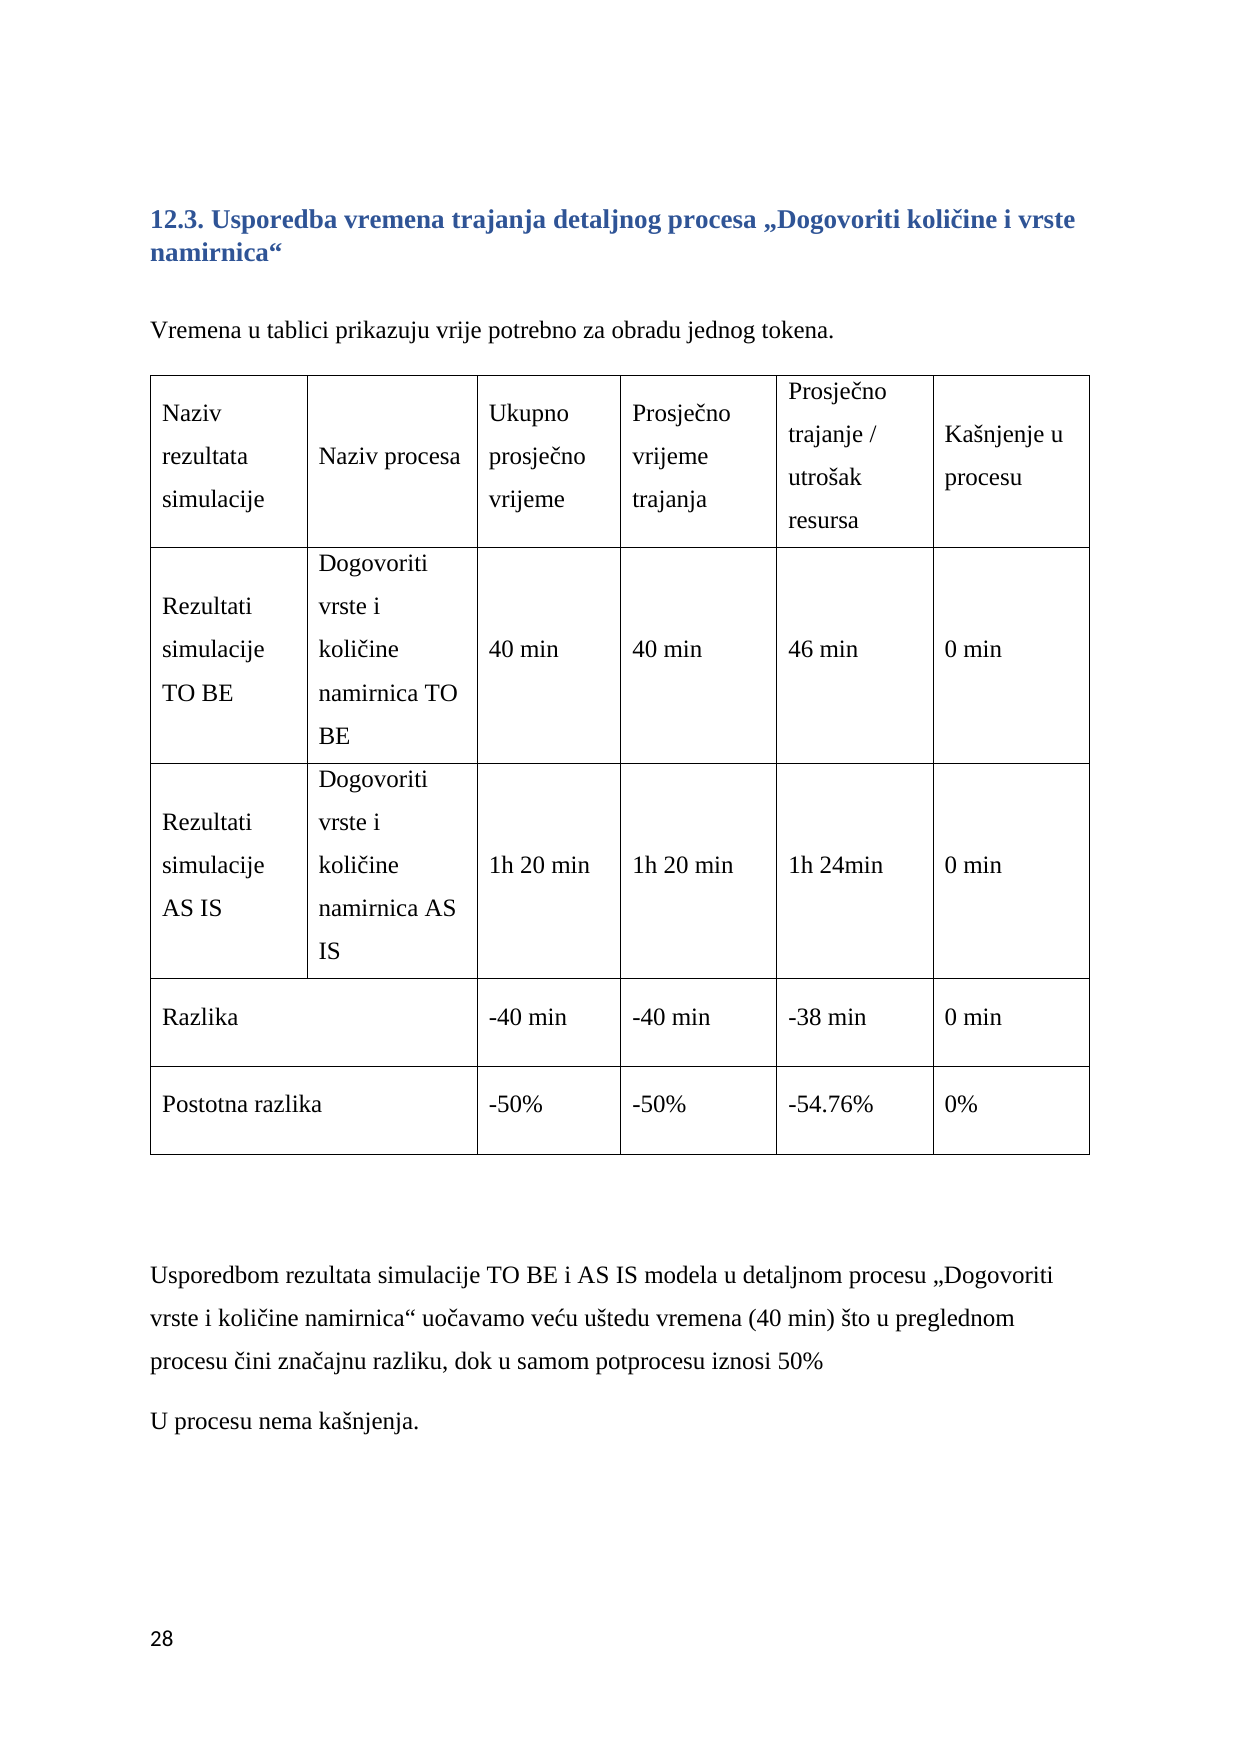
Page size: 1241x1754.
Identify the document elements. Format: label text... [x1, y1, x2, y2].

table_cell -50% [621, 1067, 776, 1154]
table_header Prosječno vrijeme trajanja [621, 376, 776, 547]
table_cell -50% [478, 1067, 620, 1154]
table_cell 40 min [478, 548, 620, 763]
table_cell 1h 20 min [478, 764, 620, 978]
table_cell 0 min [934, 764, 1089, 978]
table_cell 0 min [934, 979, 1089, 1066]
table_header Ukupno prosječno vrijeme [478, 376, 620, 547]
table_cell 1h 24min [777, 764, 933, 978]
table_cell 0 min [934, 548, 1089, 763]
table_cell Razlika [151, 979, 477, 1066]
table_header Naziv procesa [308, 376, 477, 547]
table_cell -38 min [777, 979, 933, 1066]
text U procesu nema kašnjenja. [150, 1406, 1090, 1434]
text Usporedbom rezultata simulacije TO BE i AS IS modela u detaljnom procesu „Dogovoriti vrste i količine namirnica“ uočavamo veću uštedu vremena (40 min) što u preglednom procesu čini značajnu razliku, dok u samom potprocesu iznosi 50% [150, 1260, 1090, 1375]
table_cell -40 min [478, 979, 620, 1066]
subtitle 12.3. Usporedba vremena trajanja detaljnog procesa „Dogovoriti količine i vrste namirnica“ [150, 203, 1090, 268]
table_header Prosječno trajanje / utrošak resursa [777, 376, 933, 547]
table_cell 46 min [777, 548, 933, 763]
table_cell Rezultati simulacije TO BE [151, 548, 307, 763]
table_cell -40 min [621, 979, 776, 1066]
table_cell -54.76% [777, 1067, 933, 1154]
table_header Naziv rezultata simulacije [151, 376, 307, 547]
table_cell 1h 20 min [621, 764, 776, 978]
table_cell Dogovoriti vrste i količine namirnica TO BE [308, 548, 477, 763]
table_cell 0% [934, 1067, 1089, 1154]
table_cell 40 min [621, 548, 776, 763]
table_cell Postotna razlika [151, 1067, 477, 1154]
table_cell Dogovoriti vrste i količine namirnica AS IS [308, 764, 477, 978]
table_cell Rezultati simulacije AS IS [151, 764, 307, 978]
table_header Kašnjenje u procesu [934, 376, 1089, 547]
text Vremena u tablici prikazuju vrije potrebno za obradu jednog tokena. [150, 315, 1090, 344]
